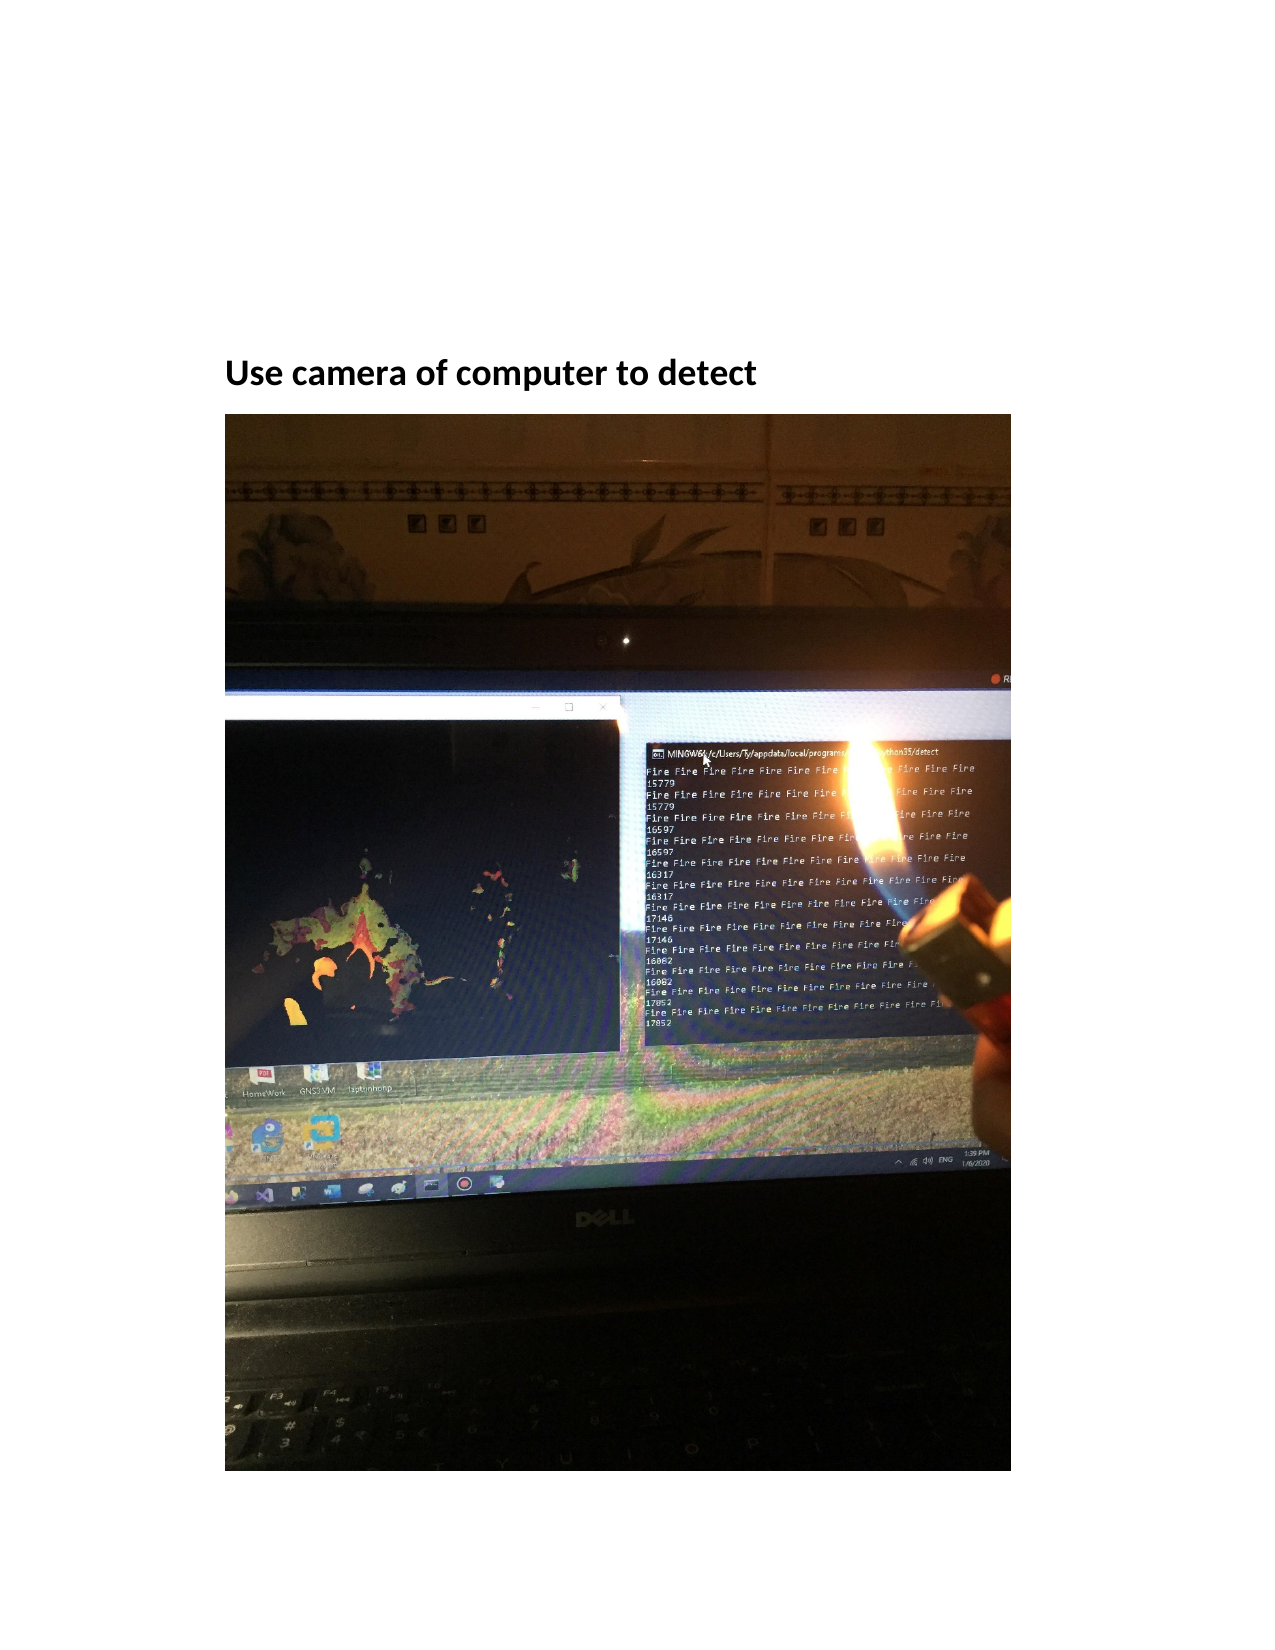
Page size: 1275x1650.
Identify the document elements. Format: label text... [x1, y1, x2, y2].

text Use camera of computer to detect [225, 348, 1125, 394]
picture [225, 414, 1011, 1471]
